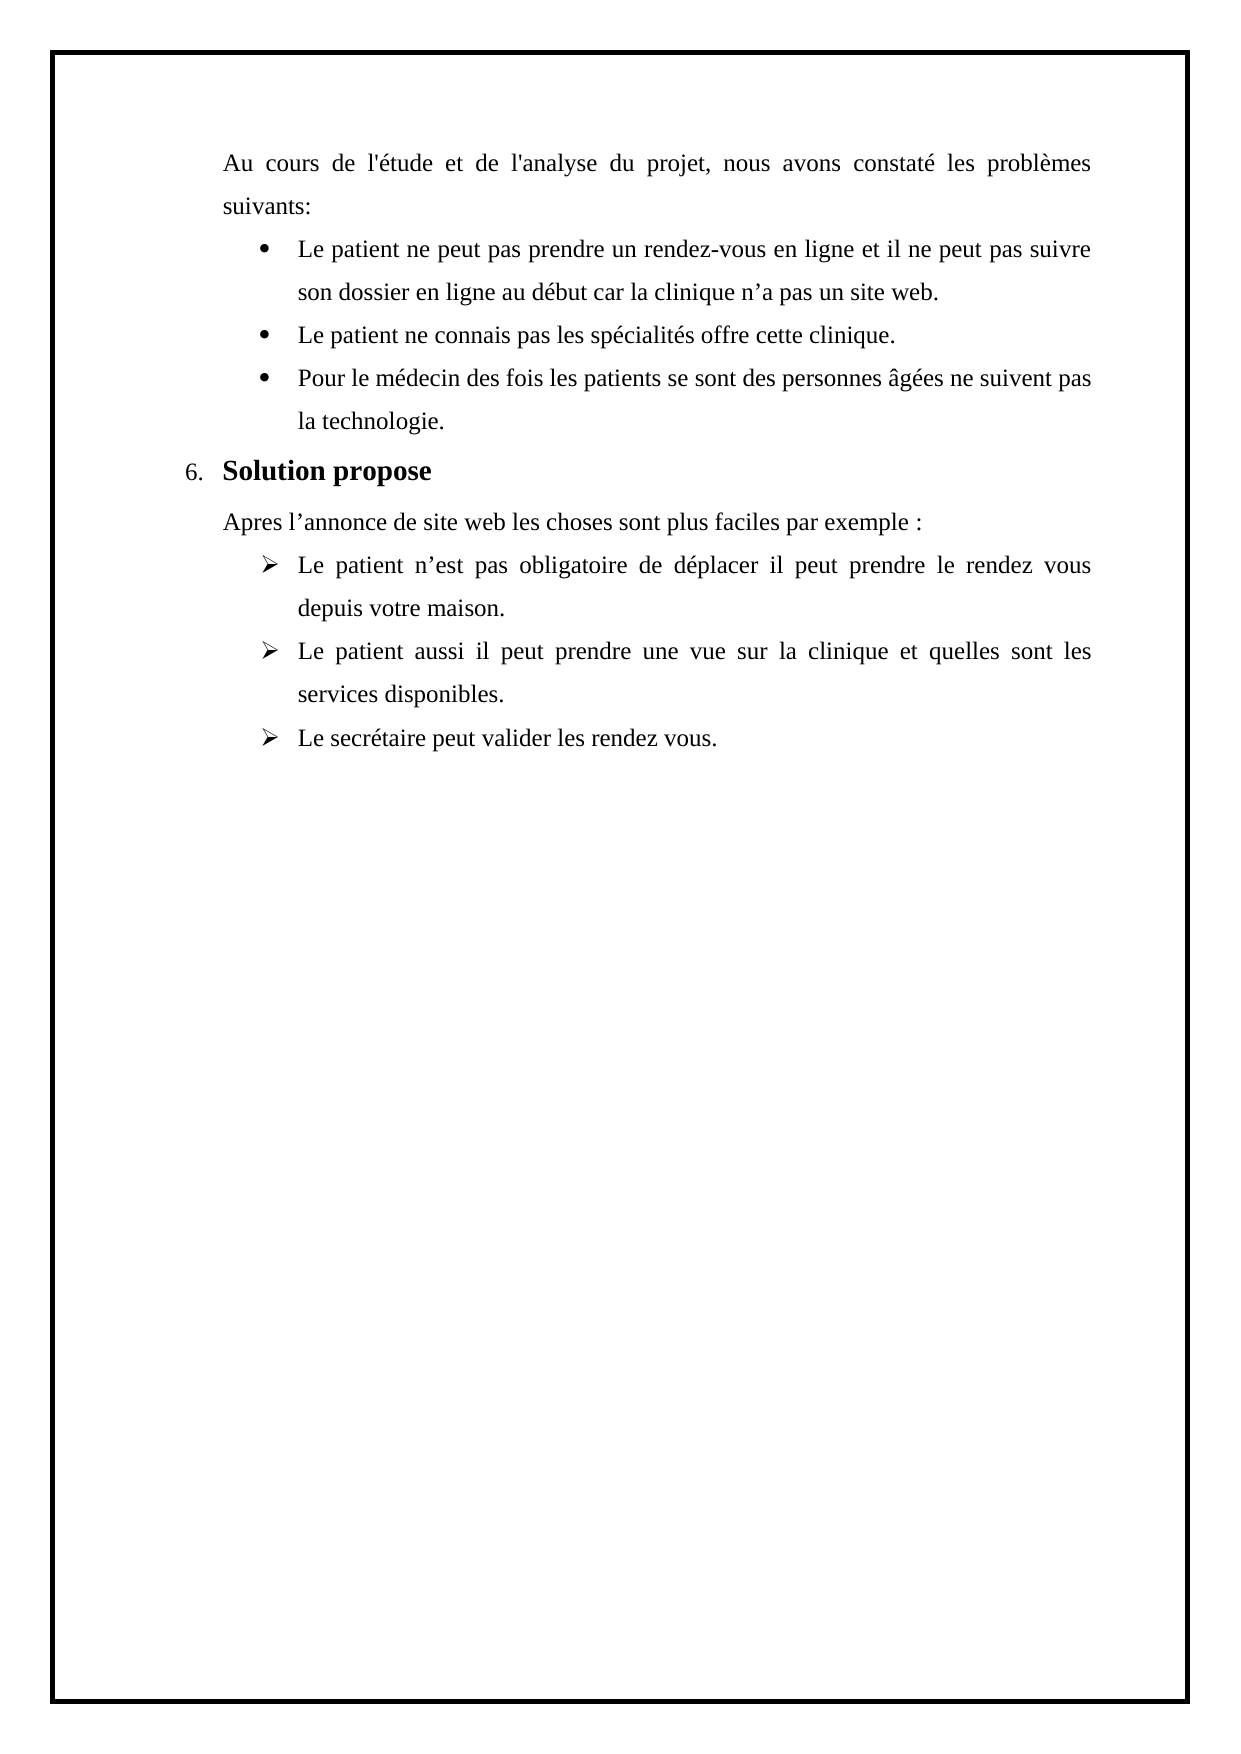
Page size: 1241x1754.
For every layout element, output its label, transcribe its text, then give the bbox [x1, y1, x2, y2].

list Apres l’annonce de site web les choses sont plus faciles par exemple : [223, 507, 1093, 536]
list Au cours de l'étude et de l'analyse du projet, nous avons constaté les problèmes suivants: [223, 148, 1093, 219]
list Le patient ne connais pas les spécialités offre cette clinique. [260, 320, 1093, 349]
list Pour le médecin des fois les patients se sont des personnes âgées ne suivent pas la technologie. [260, 363, 1093, 435]
list Le patient aussi il peut prendre une vue sur la clinique et quelles sont les services disponibles. [260, 636, 1093, 708]
list Le secrétaire peut valider les rendez vous. [260, 723, 1093, 751]
list Le patient ne peut pas prendre un rendez-vous en ligne et il ne peut pas suivre son dossier en ligne au début car la clinique n’a pas un site web. [260, 234, 1093, 306]
list Solution propose [185, 449, 1093, 488]
list Le patient n’est pas obligatoire de déplacer il peut prendre le rendez vous depuis votre maison. [260, 550, 1093, 622]
